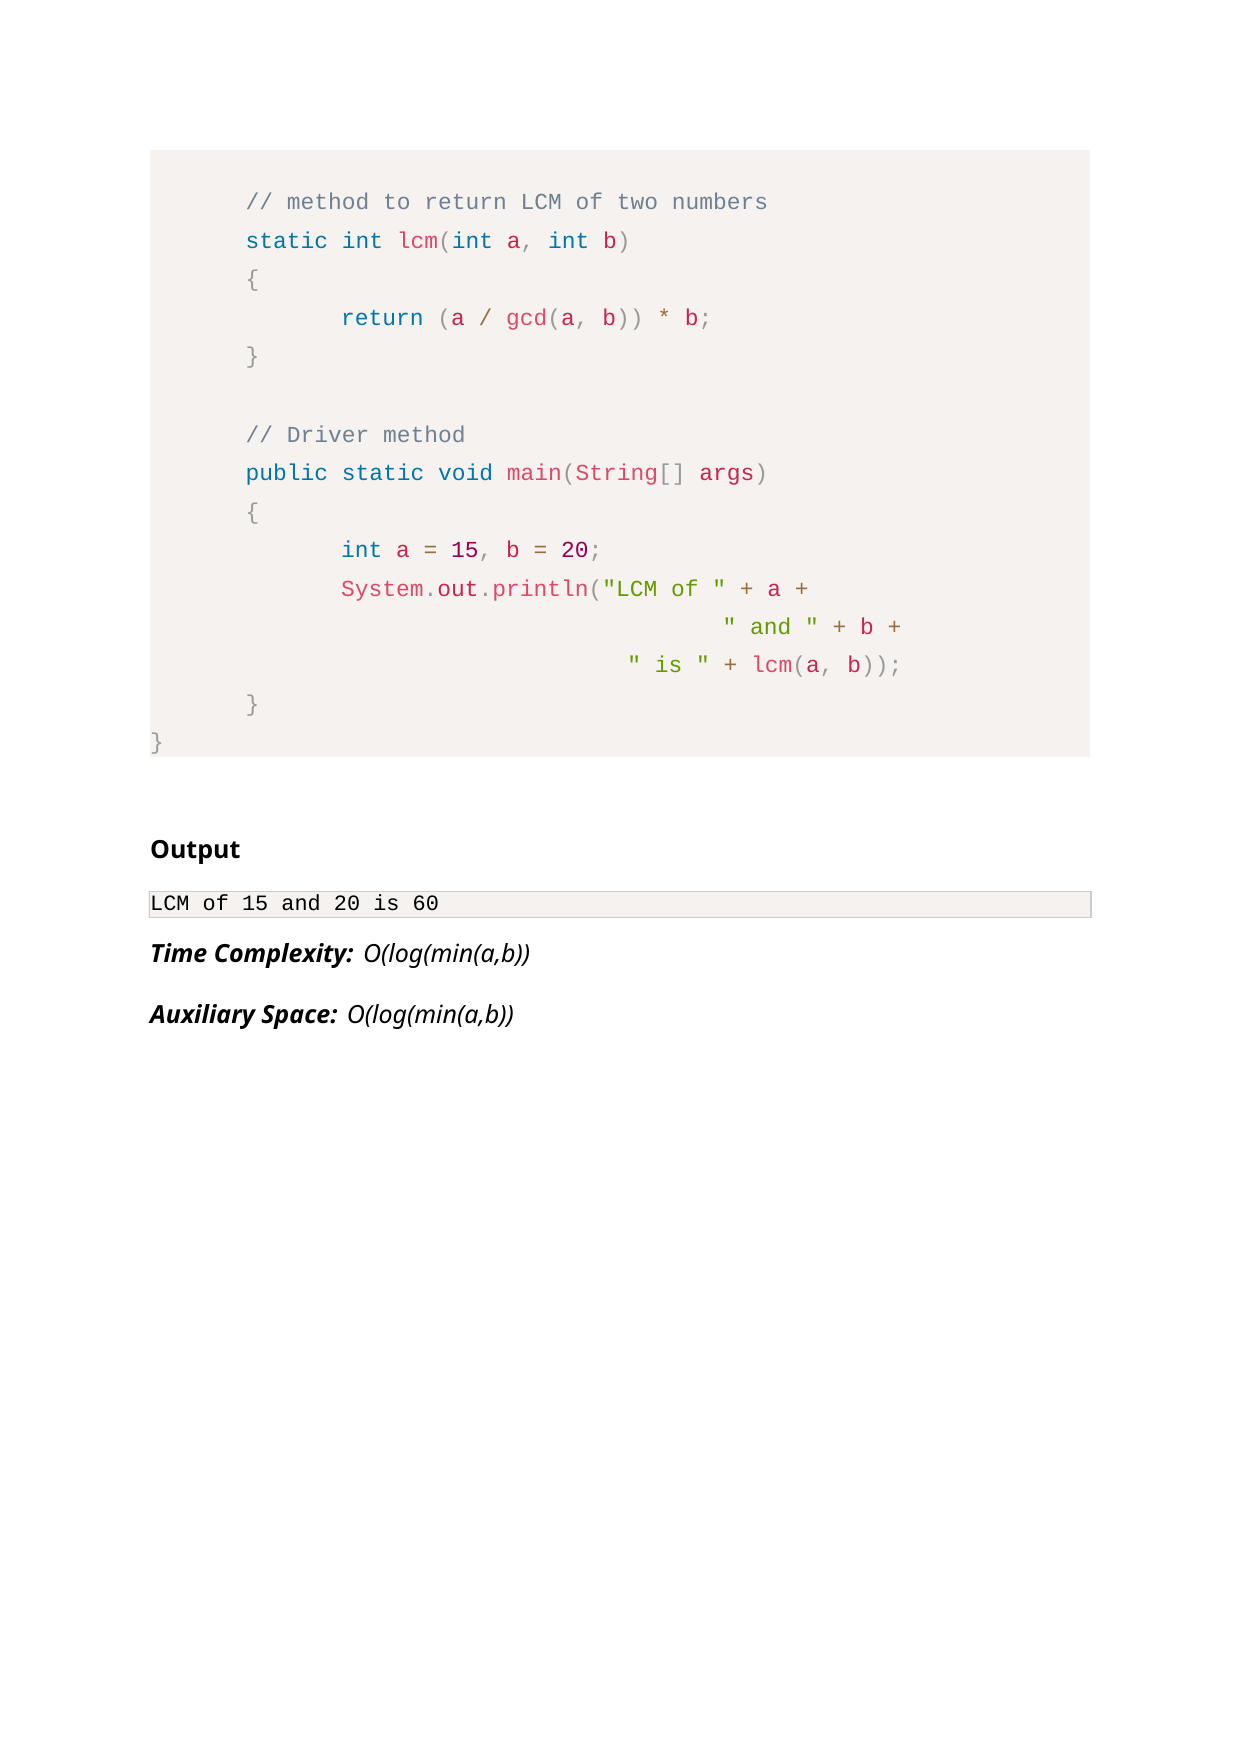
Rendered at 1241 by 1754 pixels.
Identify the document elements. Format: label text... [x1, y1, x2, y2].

text " is " + lcm(a, b)); [150, 654, 1090, 680]
text } [150, 731, 1090, 757]
text LCM of 15 and 20 is 60 [150, 892, 1090, 917]
text Auxiliary Space: O(log(min(a,b)) [150, 995, 1090, 1031]
text " and " + b + [150, 615, 1090, 641]
text } [150, 344, 1090, 370]
text { [150, 500, 1090, 526]
text Output [150, 830, 1090, 866]
text // method to return LCM of two numbers [150, 191, 1090, 216]
text Time Complexity: O(log(min(a,b)) [150, 934, 1090, 970]
text static int lcm(int a, int b) [150, 229, 1090, 255]
text { [150, 267, 1090, 293]
text return (a / gcd(a, b)) * b; [150, 306, 1090, 332]
text System.out.println("LCM of " + a + [150, 577, 1090, 603]
text int a = 15, b = 20; [150, 538, 1090, 564]
text // Driver method [150, 423, 1090, 449]
text public static void main(String[] args) [150, 462, 1090, 488]
text } [150, 692, 1090, 718]
